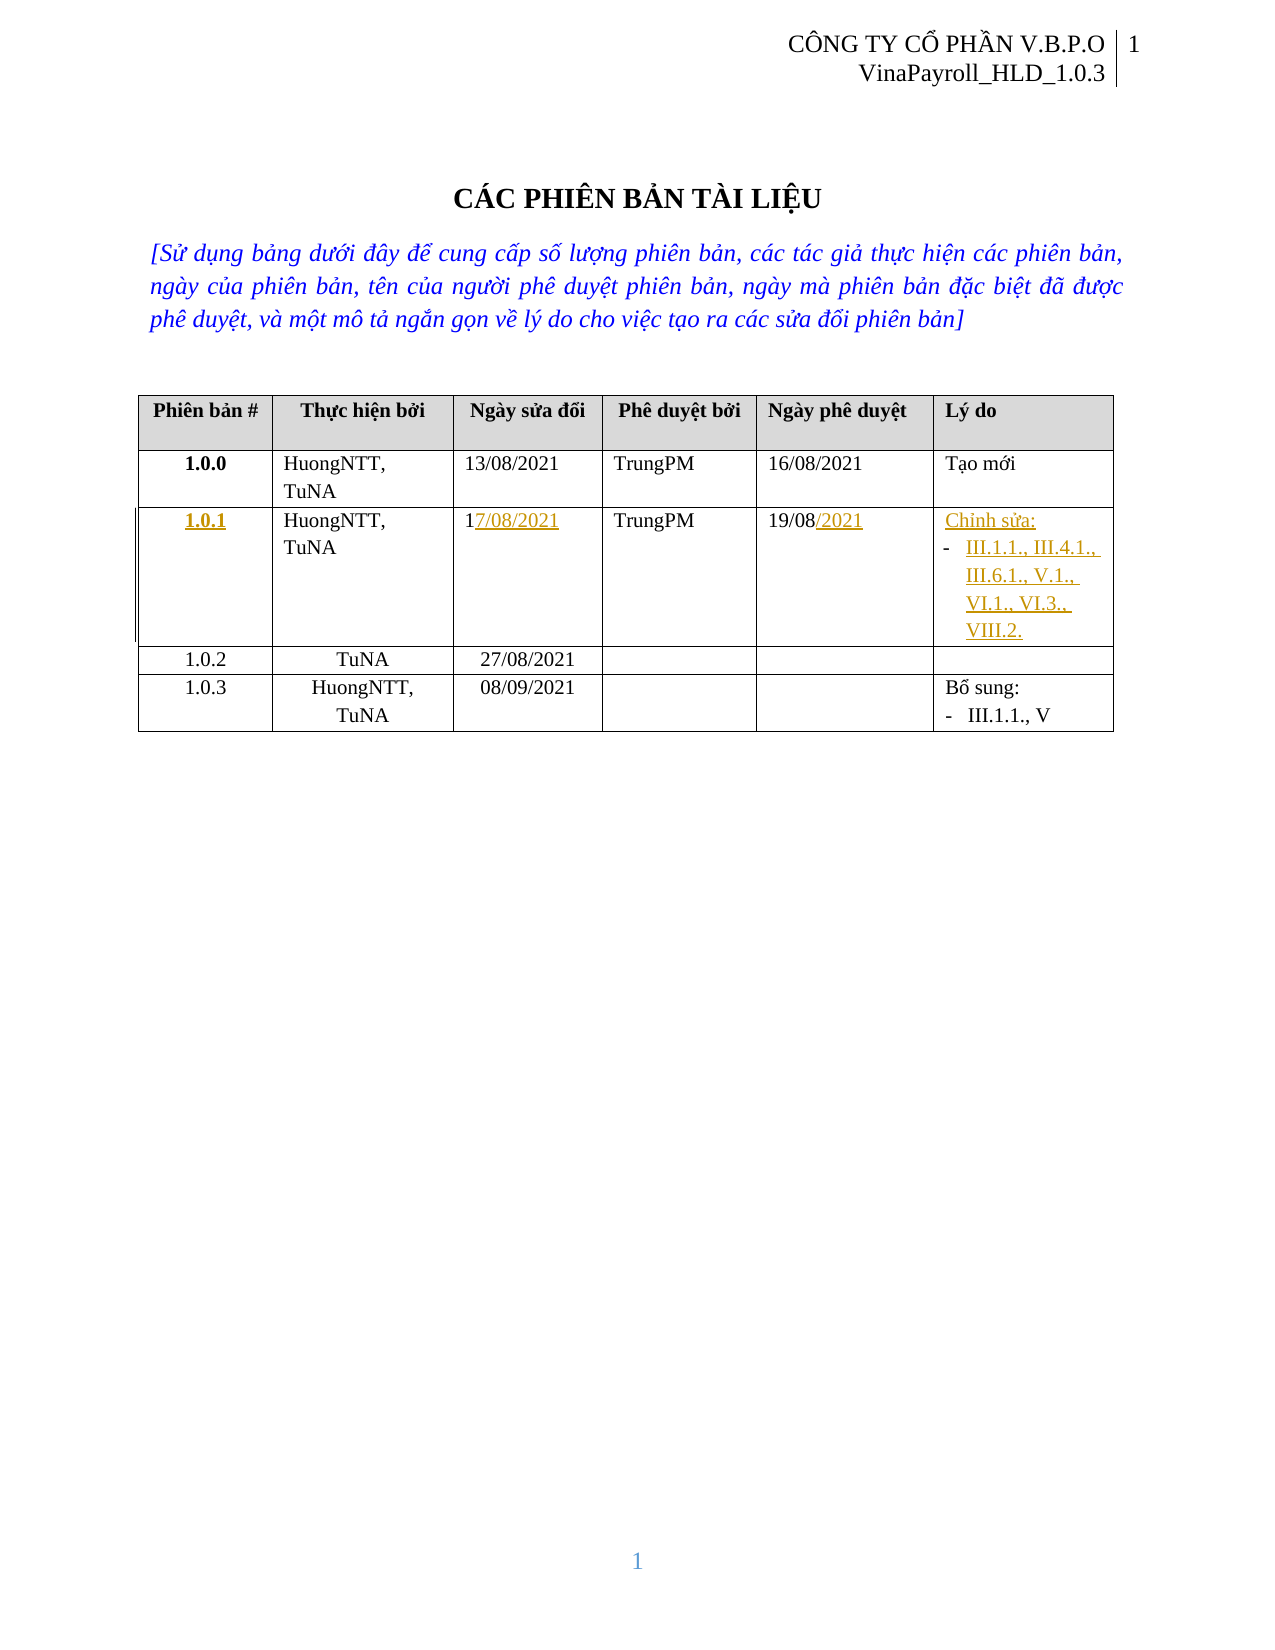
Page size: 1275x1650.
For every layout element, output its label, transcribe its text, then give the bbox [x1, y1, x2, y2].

table_header Thực hiện bởi [273, 396, 453, 450]
table_cell HuongNTT, TuNA [273, 451, 453, 507]
table_cell HuongNTT, TuNA [273, 675, 453, 731]
table_header Lý do [934, 396, 1113, 450]
table_cell [603, 647, 756, 674]
table_cell 1.0.3 [139, 675, 272, 731]
table_cell [757, 508, 933, 646]
table_cell [454, 508, 602, 646]
table_cell [603, 675, 756, 731]
table_cell Bổ sung: - III.1.1., V [934, 675, 1113, 731]
table_cell 1.0.0 [139, 451, 272, 507]
table_cell Tạo mới [934, 451, 1113, 507]
table_cell [757, 647, 933, 674]
table_cell 16/08/2021 [757, 451, 933, 507]
table_cell [273, 508, 453, 646]
table_cell [934, 508, 1113, 646]
table_cell [934, 647, 1113, 674]
table_header Phiên bản # [139, 396, 272, 450]
table_cell [603, 508, 756, 646]
table_header Phê duyệt bởi [603, 396, 756, 450]
table_cell [139, 508, 272, 646]
text [Sử dụng bảng dưới đây để cung cấp số lượng phiên bản, các tác giả thực hiện các phiên bản, ngày của phiên bản, tên của người phê duyệt phiên bản, ngày mà phiên bản đặc biệt đã được phê duyệt, và một mô tả ngắn gọn về lý do cho việc tạo ra các sửa đổi phiên bản] [150, 238, 1125, 333]
table_cell 1.0.2 [139, 647, 272, 674]
title CÁC PHIÊN BẢN TÀI LIỆU [150, 181, 1125, 214]
table_cell TuNA [273, 647, 453, 674]
table_cell 27/08/2021 [454, 647, 602, 674]
table_cell 13/08/2021 [454, 451, 602, 507]
table_header Ngày phê duyệt [757, 396, 933, 450]
table_cell 08/09/2021 [454, 675, 602, 731]
table_cell TrungPM [603, 451, 756, 507]
table_header Ngày sửa đổi [454, 396, 602, 450]
table_cell [757, 675, 933, 731]
